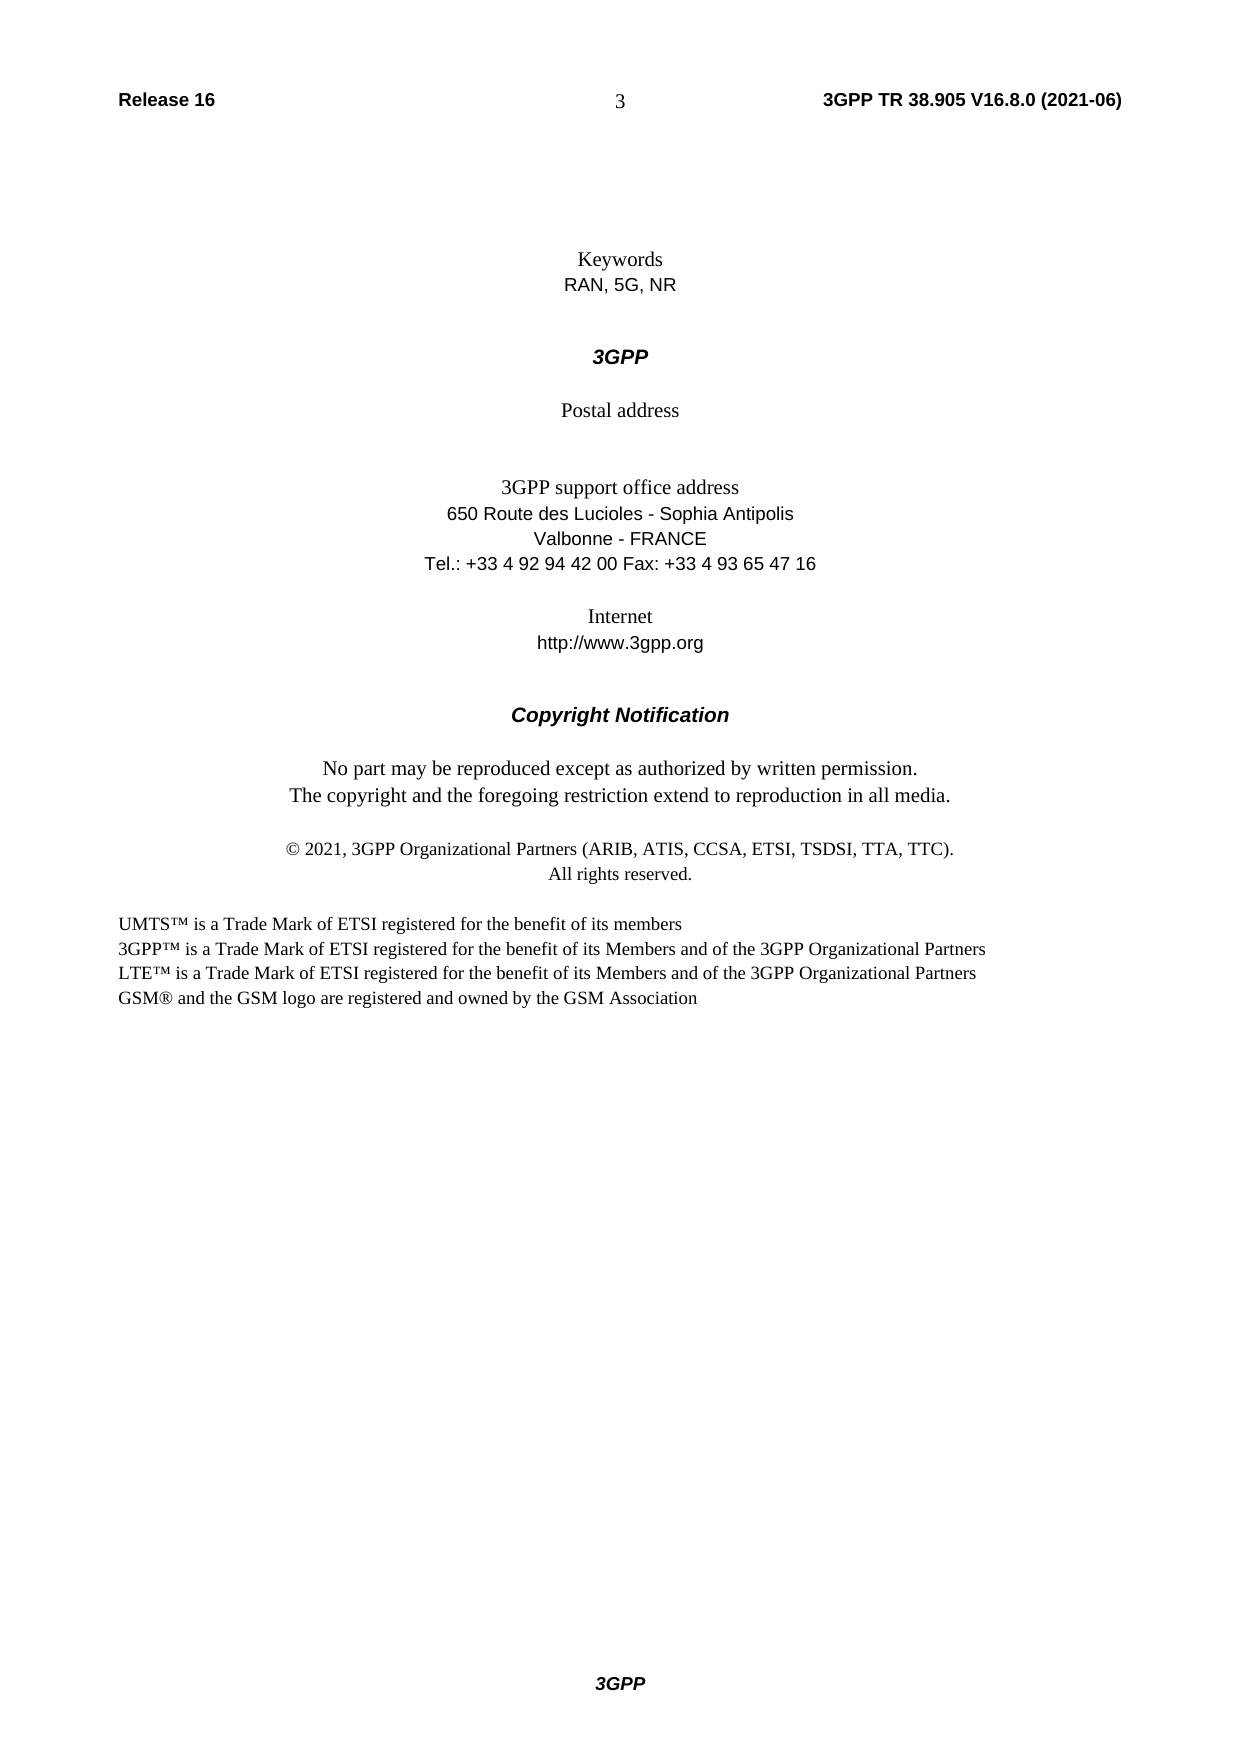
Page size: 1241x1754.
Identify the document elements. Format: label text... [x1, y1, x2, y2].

text © 2021, 3GPP Organizational Partners (ARIB, ATIS, CCSA, ETSI, TSDSI, TTA, TTC). [118, 838, 1122, 860]
text Keywords [413, 246, 827, 271]
text Internet [413, 604, 827, 628]
text http://www.3gpp.org [413, 632, 827, 653]
text 650 Route des Lucioles - Sophia Antipolis [413, 503, 827, 524]
text Valbonne - FRANCE [413, 527, 827, 549]
text 3GPP support office address [413, 475, 827, 499]
text RAN, 5G, NR [413, 274, 827, 296]
text Copyright Notification [118, 703, 1122, 727]
text 3GPP™ is a Trade Mark of ETSI registered for the benefit of its Members and of the 3GPP Organizational Partners LTE™ is a Trade Mark of ETSI registered for the benefit of its Members and of the 3GPP Organizational Partners [118, 937, 1122, 984]
text All rights reserved. [118, 863, 1122, 884]
text UMTS™ is a Trade Mark of ETSI registered for the benefit of its members [118, 913, 1122, 934]
text No part may be reproduced except as authorized by written permission. The copyright and the foregoing restriction extend to reproduction in all media. [118, 755, 1122, 807]
text 3GPP [413, 345, 827, 369]
text Tel.: +33 4 92 94 42 00 Fax: +33 4 93 65 47 16 [413, 552, 827, 574]
text Postal address [413, 398, 827, 422]
text GSM® and the GSM logo are registered and owned by the GSM Association [118, 987, 1122, 1008]
